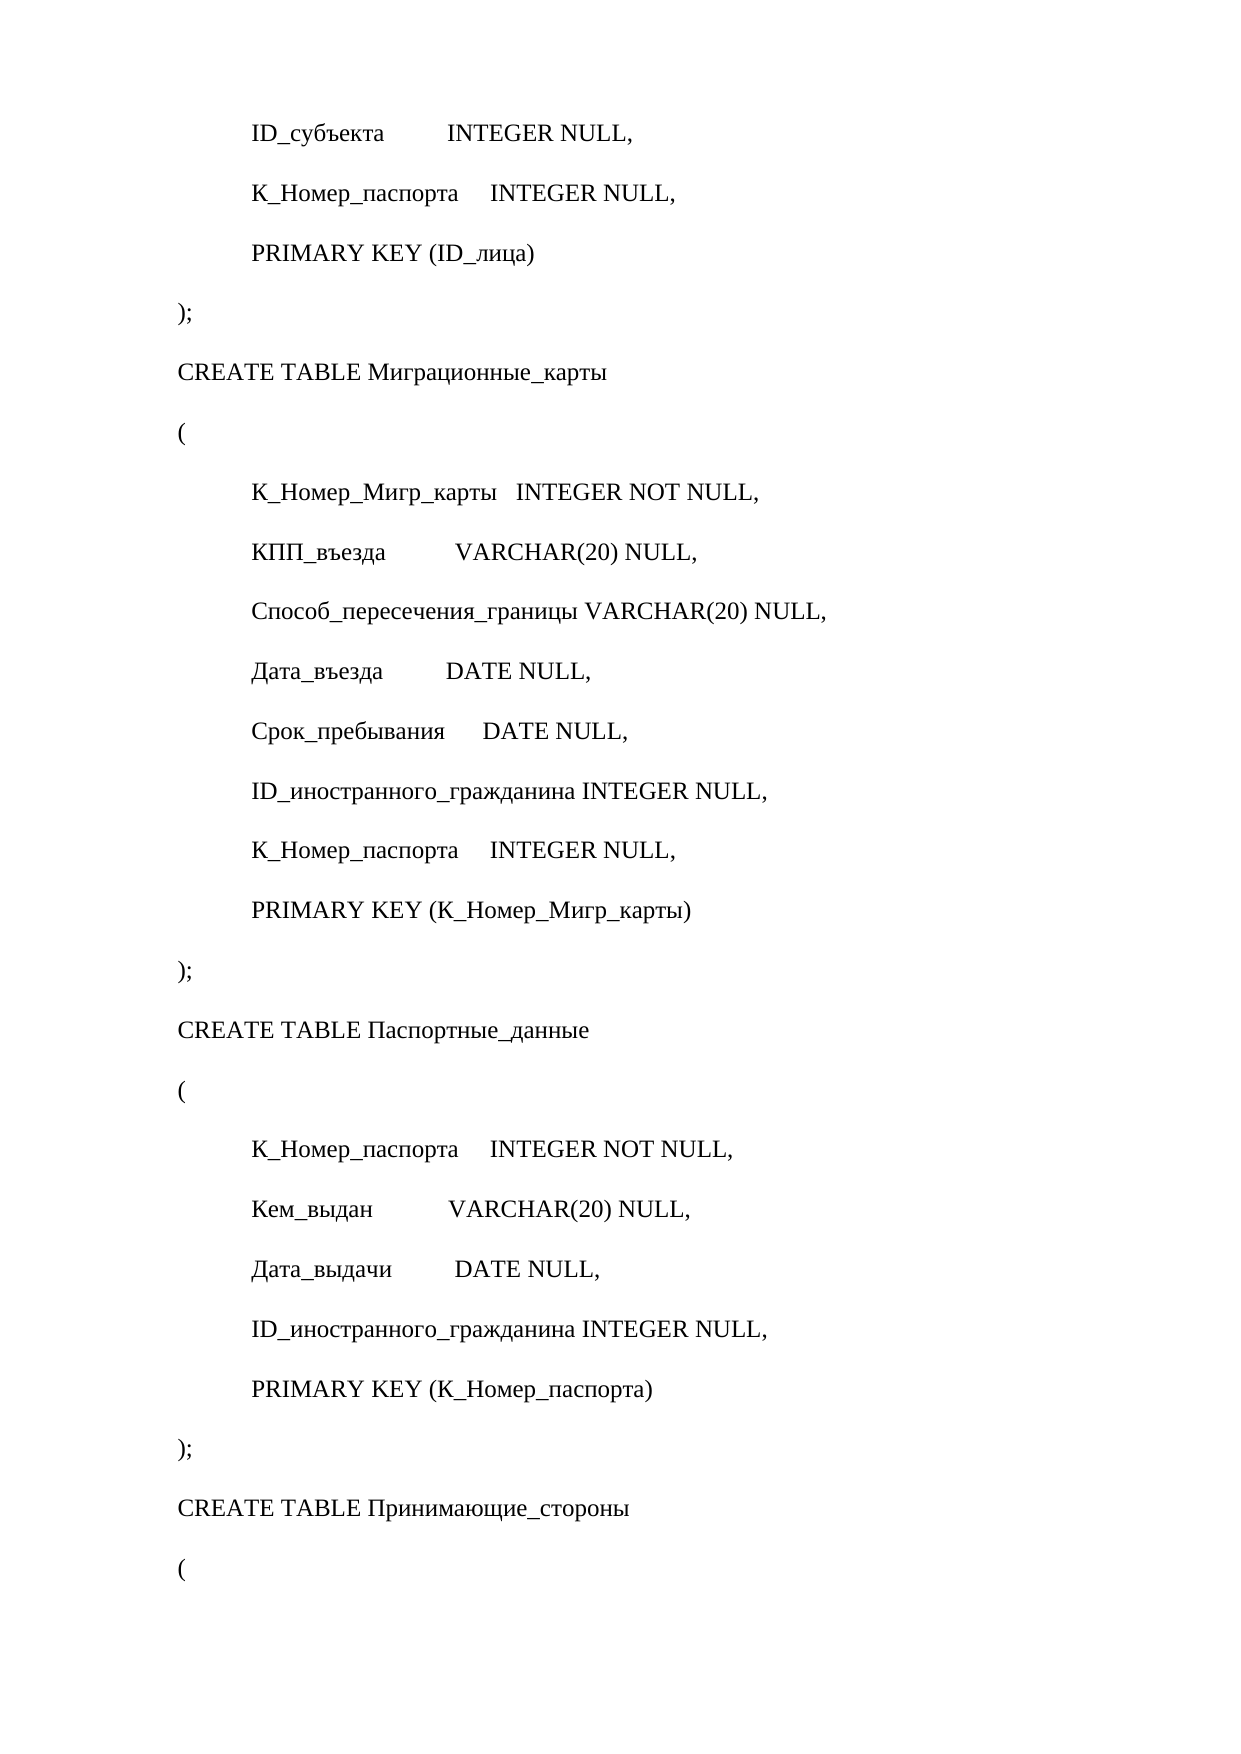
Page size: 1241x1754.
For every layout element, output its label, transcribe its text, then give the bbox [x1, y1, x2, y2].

text ); [177, 955, 1152, 984]
text PRIMARY KEY (ID_лица) [177, 238, 1152, 266]
text ( [177, 1075, 1152, 1103]
text ID_субъекта INTEGER NULL, [177, 118, 1152, 147]
text ID_иностранного_гражданина INTEGER NULL, [177, 776, 1152, 804]
text Дата_выдачи DATE NULL, [177, 1254, 1152, 1283]
text PRIMARY KEY (К_Номер_паспорта) [177, 1374, 1152, 1402]
text К_Номер_паспорта INTEGER NULL, [177, 178, 1152, 207]
text К_Номер_паспорта INTEGER NOT NULL, [177, 1134, 1152, 1163]
text ); [177, 1433, 1152, 1462]
text CREATE TABLE Паспортные_данные [177, 1015, 1152, 1044]
text КПП_въезда VARCHAR(20) NULL, [177, 537, 1152, 565]
text CREATE TABLE Миграционные_карты [177, 357, 1152, 386]
text Дата_въезда DATE NULL, [177, 656, 1152, 685]
text ( [177, 417, 1152, 446]
text CREATE TABLE Принимающие_стороны [177, 1493, 1152, 1522]
text Кем_выдан VARCHAR(20) NULL, [177, 1194, 1152, 1223]
text ); [177, 297, 1152, 326]
text К_Номер_паспорта INTEGER NULL, [177, 836, 1152, 864]
text К_Номер_Мигр_карты INTEGER NOT NULL, [177, 477, 1152, 506]
text PRIMARY KEY (К_Номер_Мигр_карты) [177, 895, 1152, 924]
text Способ_пересечения_границы VARCHAR(20) NULL, [177, 596, 1152, 625]
text Срок_пребывания DATE NULL, [177, 716, 1152, 745]
text ID_иностранного_гражданина INTEGER NULL, [177, 1314, 1152, 1343]
text ( [177, 1553, 1152, 1582]
